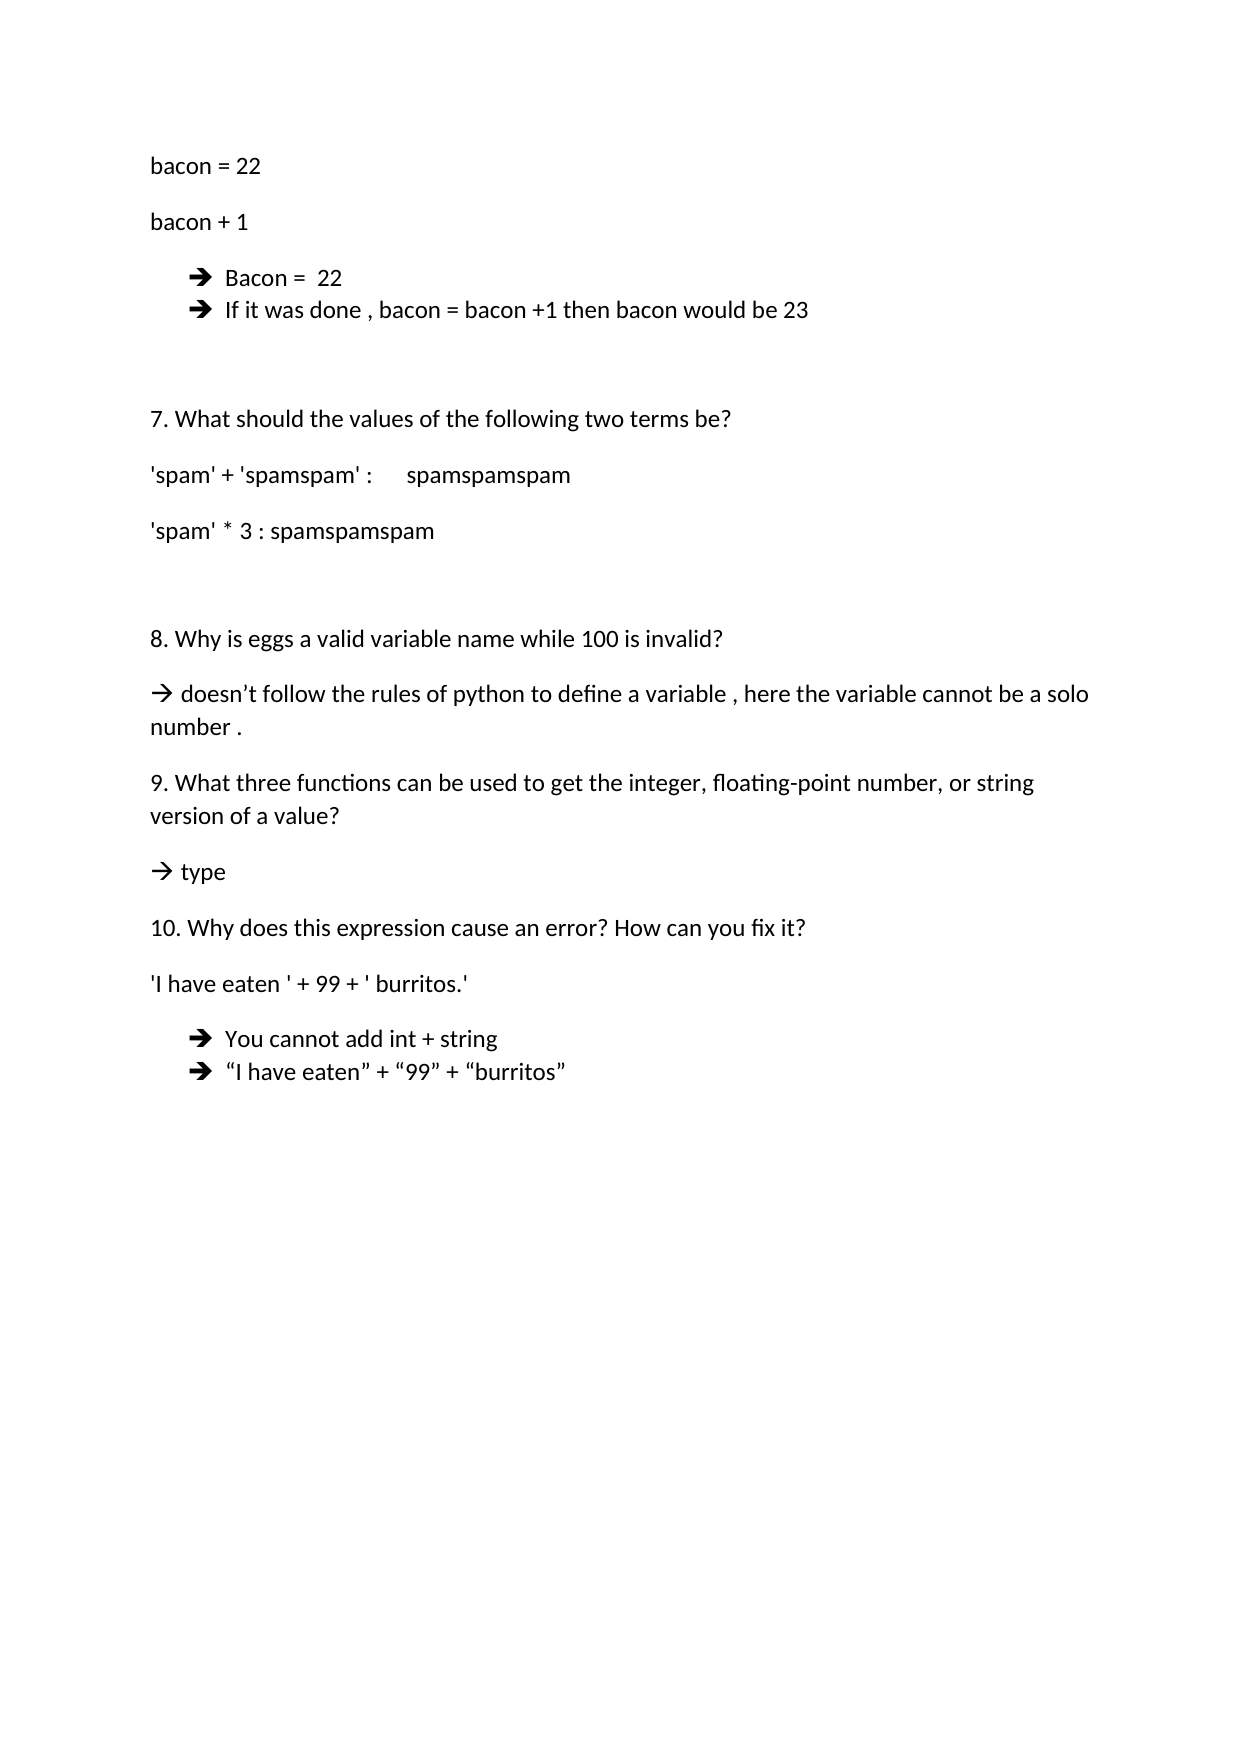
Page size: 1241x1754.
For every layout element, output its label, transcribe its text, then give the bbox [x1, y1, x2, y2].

text 'spam' + 'spamspam' : spamspamspam [150, 459, 1090, 490]
text bacon + 1 [150, 206, 1090, 236]
list If it was done , bacon = bacon +1 then bacon would be 23 [187, 294, 1090, 325]
list “I have eaten” + “99” + “burritos” [187, 1056, 1090, 1087]
text 'spam' * 3 : spamspamspam [150, 515, 1090, 546]
text type [150, 856, 1090, 887]
text 8. Why is eggs a valid variable name while 100 is invalid? [150, 623, 1090, 653]
text 7. What should the values of the following two terms be? [150, 403, 1090, 434]
text 9. What three functions can be used to get the integer, floating-point number, or string version of a value? [150, 767, 1090, 831]
text 'I have eaten ' + 99 + ' burritos.' [150, 968, 1090, 998]
text 10. Why does this expression cause an error? How can you fix it? [150, 912, 1090, 942]
list Bacon = 22 [187, 262, 1090, 292]
text doesn’t follow the rules of python to define a variable , here the variable cannot be a solo number . [150, 678, 1090, 742]
list You cannot add int + string [187, 1023, 1090, 1054]
text bacon = 22 [150, 150, 1090, 181]
